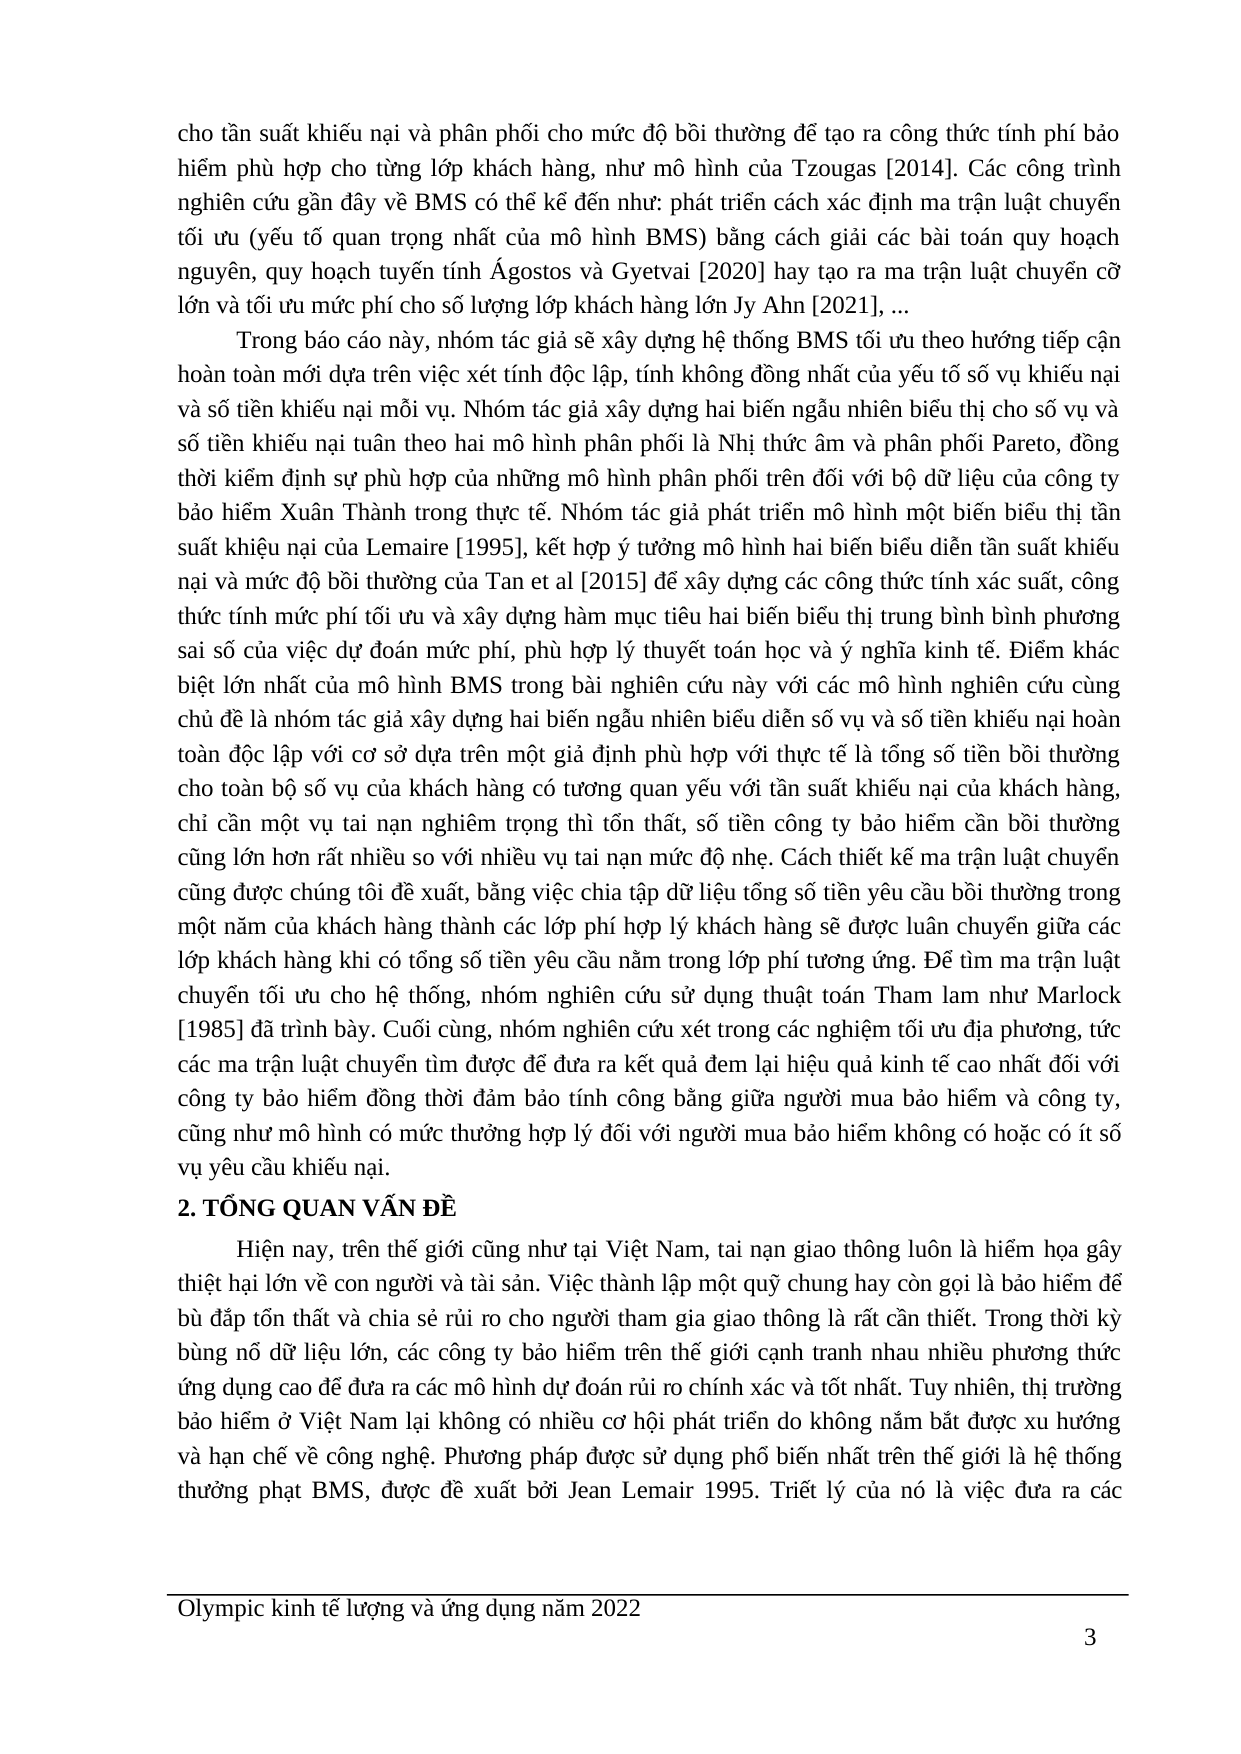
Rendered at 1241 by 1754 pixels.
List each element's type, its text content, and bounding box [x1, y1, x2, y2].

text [177, 1234, 1122, 1504]
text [177, 118, 1122, 319]
text 2. TỔNG QUAN VẤN ĐỀ [177, 1193, 1122, 1222]
text Trong báo cáo này, nhóm tác giả sẽ xây dựng hệ thống BMS tối ưu theo hướng tiếp cận hoàn toàn mới dựa trên việc xét tính độc lập, tính không đồng nhất của yếu tố số vụ khiếu nại và số tiền khiếu nại mỗi vụ. Nhóm tác giả xây dựng hai biến ngẫu nhiên biểu thị cho số vụ và số tiền khiếu nại tuân theo hai mô hình phân phối là Nhị thức âm và phân phối Pareto, đồng thời kiểm định sự phù hợp của những mô hình phân phối trên đối với bộ dữ liệu của công ty bảo hiểm Xuân Thành trong thực tế. Nhóm tác giả phát triển mô hình một biến biểu thị tần suất khiệu nại của Lemaire [1995], kết hợp ý tưởng mô hình hai biến biểu diễn tần suất khiếu nại và mức độ bồi thường của Tan et al [2015] để xây dựng các công thức tính xác suất, công thức tính mức phí tối ưu và xây dựng hàm mục tiêu hai biến biểu thị trung bình bình phương sai số của việc dự đoán mức phí, phù hợp lý thuyết toán học và ý nghĩa kinh tế. Điểm khác biệt lớn nhất của mô hình BMS trong bài nghiên cứu này với các mô hình nghiên cứu cùng chủ đề là nhóm tác giả xây dựng hai biến ngẫu nhiên biểu diễn số vụ và số tiền khiếu nại hoàn toàn độc lập với cơ sở dựa trên một giả định phù hợp với thực tế là tổng số tiền bồi thường cho toàn bộ số vụ của khách hàng có tương quan yếu với tần suất khiếu nại của khách hàng, chỉ cần một vụ tai nạn nghiêm trọng thì tổn thất, số tiền công ty bảo hiểm cần bồi thường cũng lớn hơn rất nhiều so với nhiều vụ tai nạn mức độ nhẹ. Cách thiết kế ma trận luật chuyển cũng được chúng tôi đề xuất, bằng việc chia tập dữ liệu tổng số tiền yêu cầu bồi thường trong một năm của khách hàng thành các lớp phí hợp lý khách hàng sẽ được luân chuyển giữa các lớp khách hàng khi có tổng số tiền yêu cầu nằm trong lớp phí tương ứng. Để tìm ma trận luật chuyển tối ưu cho hệ thống, nhóm nghiên cứu sử dụng thuật toán Tham lam như Marlock [1985] đã trình bày. Cuối cùng, nhóm nghiên cứu xét trong các nghiệm tối ưu địa phương, tức các ma trận luật chuyển tìm được để đưa ra kết quả đem lại hiệu quả kinh tế cao nhất đối với công ty bảo hiểm đồng thời đảm bảo tính công bằng giữa người mua bảo hiểm và công ty, cũng như mô hình có mức thưởng hợp lý đối với người mua bảo hiểm không có hoặc có ít số vụ yêu cầu khiếu nại. [177, 325, 1122, 1181]
